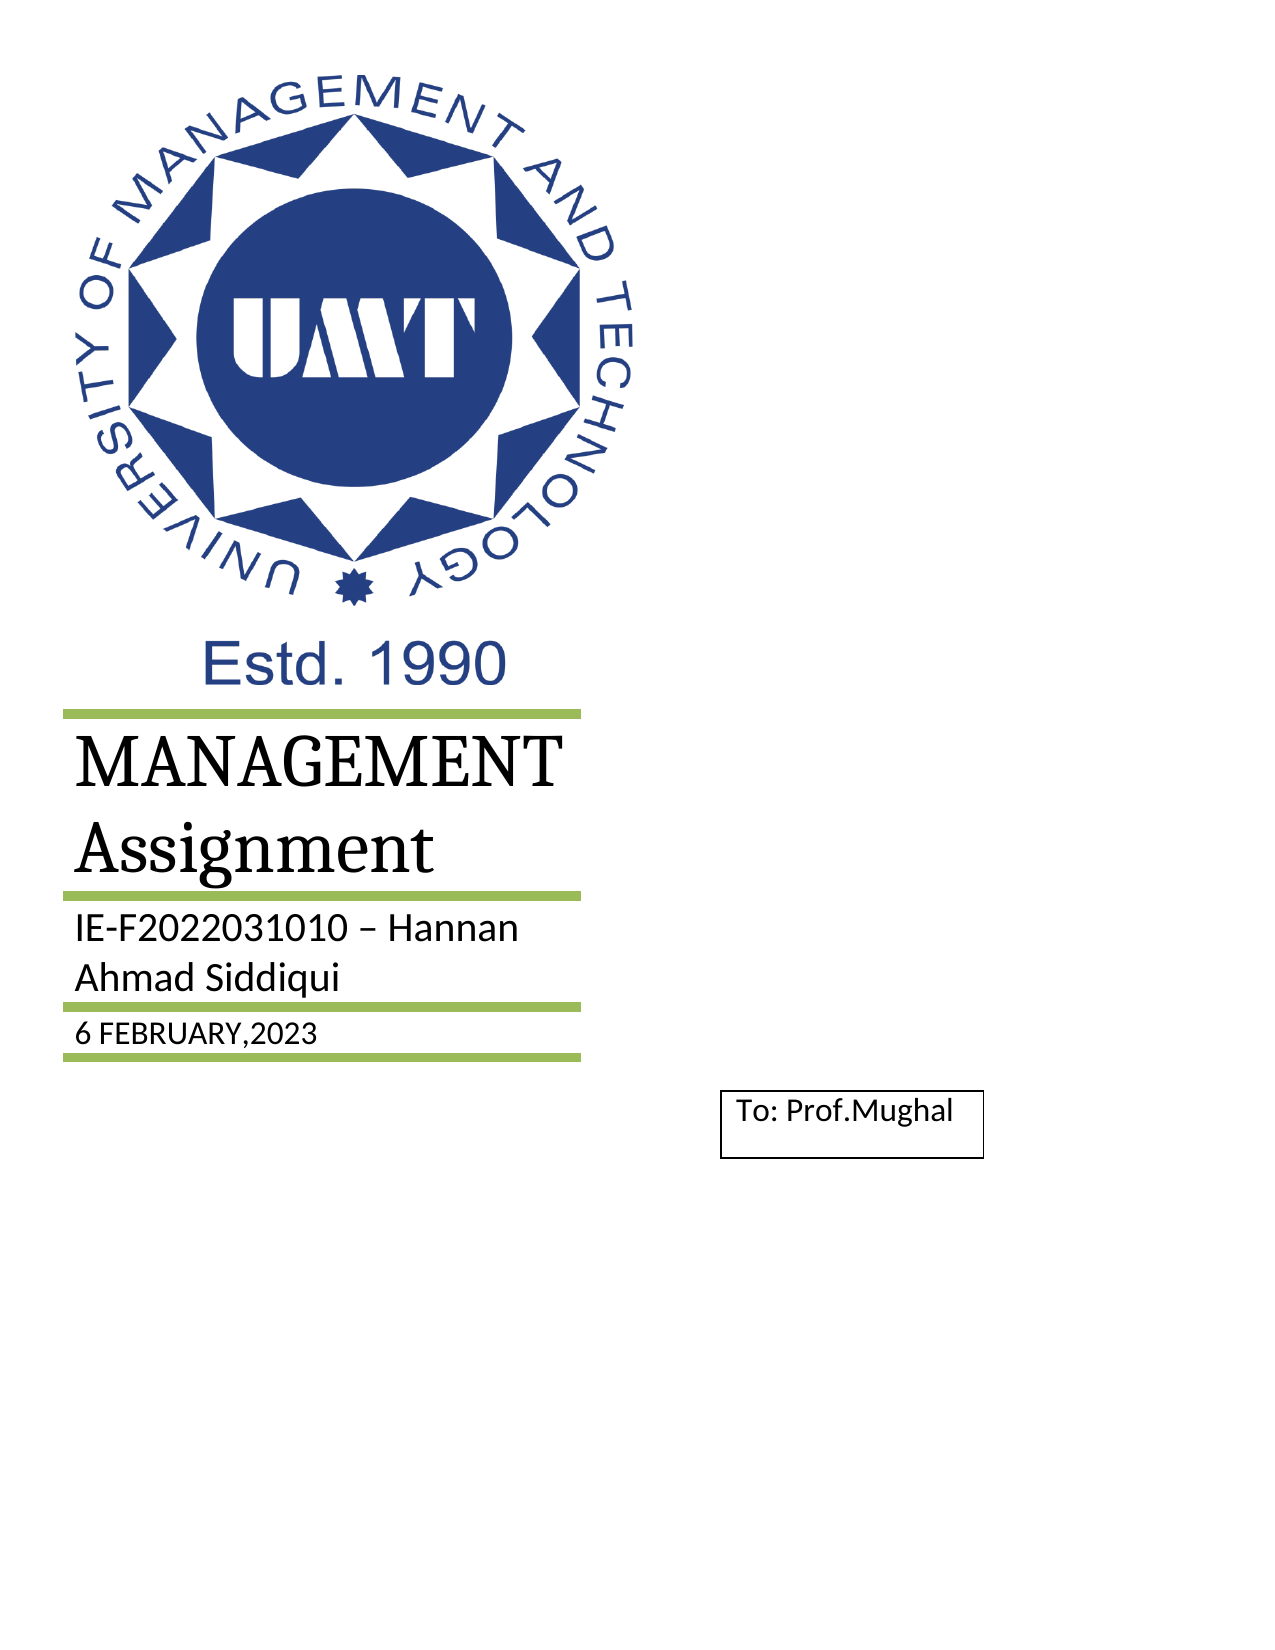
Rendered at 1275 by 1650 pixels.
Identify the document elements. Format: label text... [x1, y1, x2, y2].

table_header MANAGEMENT Assignment [63, 719, 581, 891]
table_cell IE-F2022031010 – Hannan Ahmad Siddiqui [63, 901, 581, 1002]
picture [75, 75, 633, 685]
table_cell 6 FEBRUARY,2023 [63, 1012, 581, 1052]
